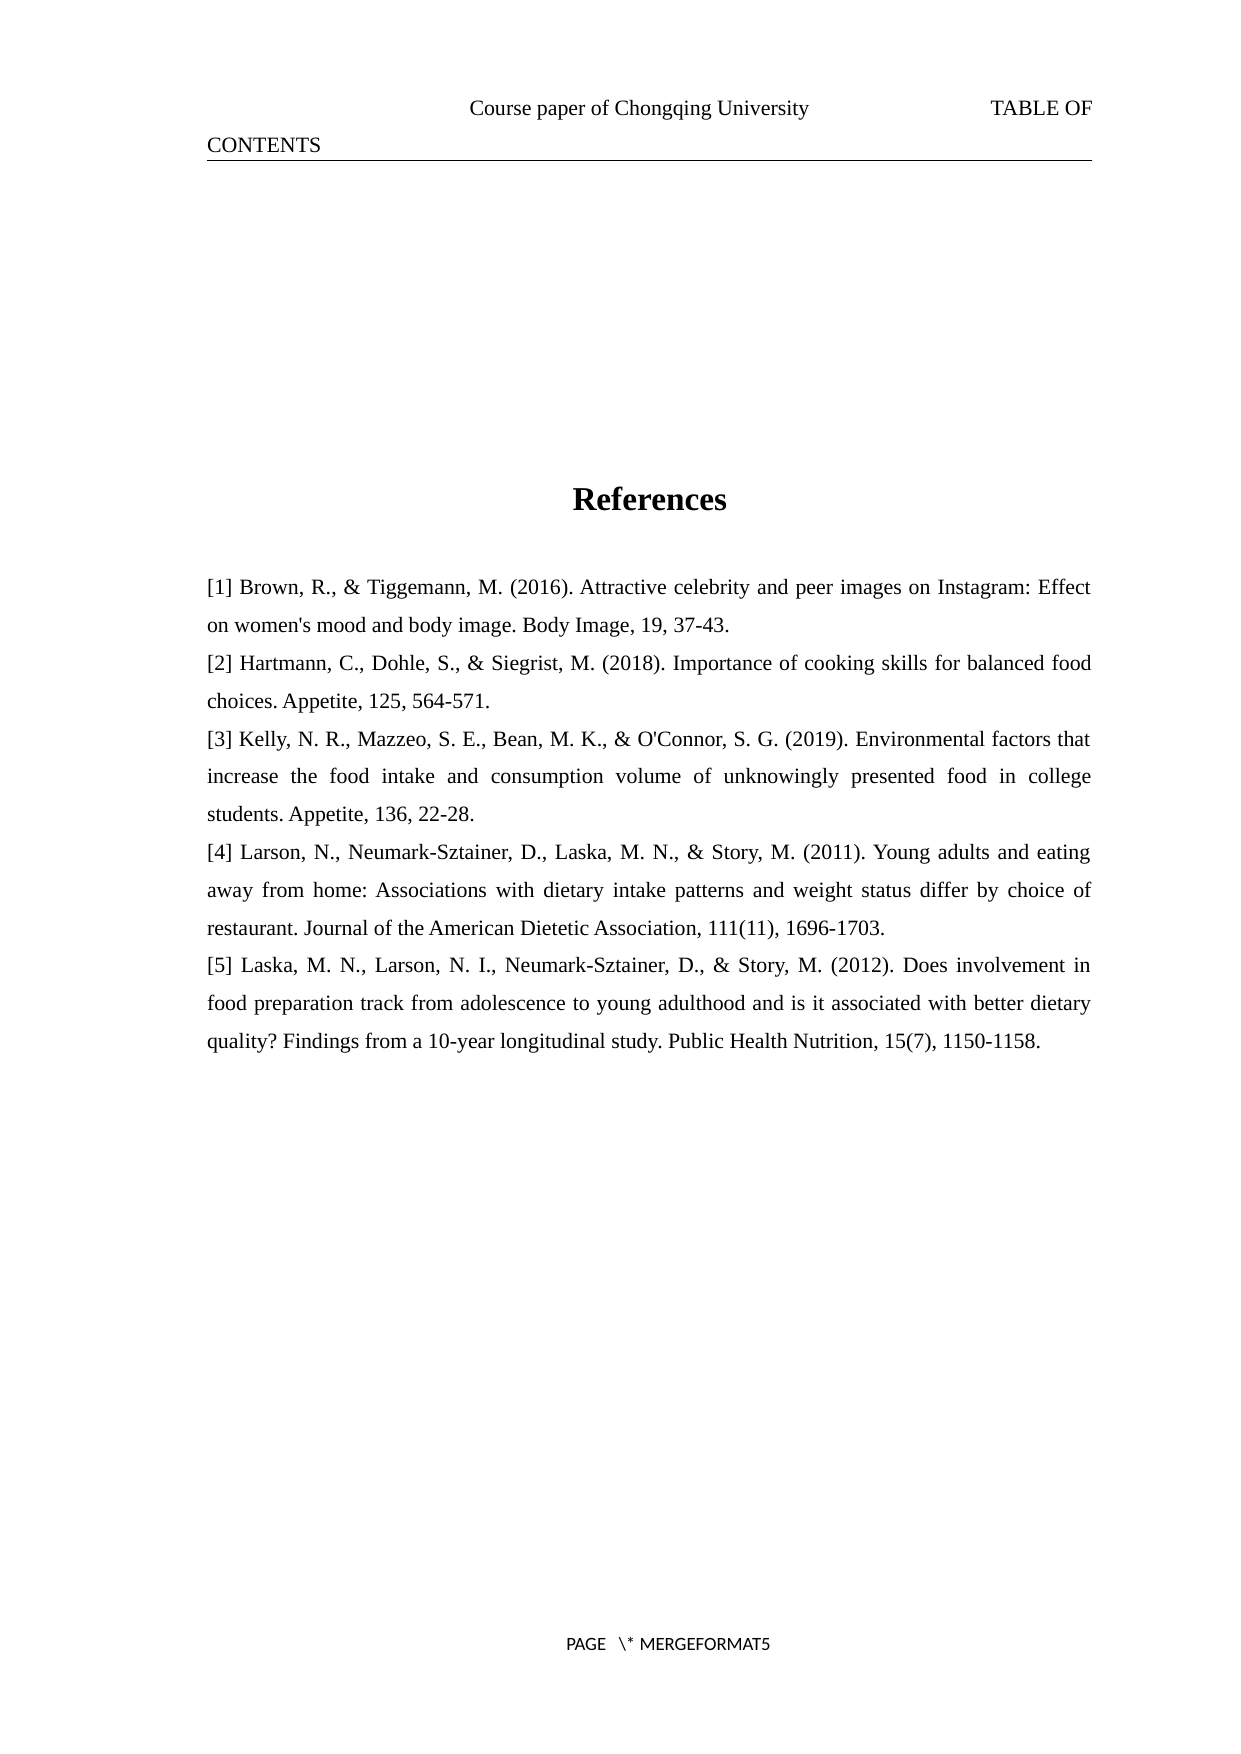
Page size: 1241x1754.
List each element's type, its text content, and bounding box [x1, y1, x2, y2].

text [4] Larson, N., Neumark-Sztainer, D., Laska, M. N., & Story, M. (2011). Young adults and eating away from home: Associations with dietary intake patterns and weight status differ by choice of restaurant. Journal of the American Dietetic Association, 111(11), 1696-1703. [207, 839, 1092, 940]
text [5] Laska, M. N., Larson, N. I., Neumark-Sztainer, D., & Story, M. (2012). Does involvement in food preparation track from adolescence to young adulthood and is it associated with better dietary quality? Findings from a 10-year longitudinal study. Public Health Nutrition, 15(7), 1150-1158. [207, 952, 1092, 1053]
subtitle References [207, 479, 1092, 517]
list [2] Hartmann, C., Dohle, S., & Siegrist, M. (2018). Importance of cooking skills for balanced food choices. Appetite, 125, 564-571. [207, 650, 1092, 713]
text [3] Kelly, N. R., Mazzeo, S. E., Bean, M. K., & O'Connor, S. G. (2019). Environmental factors that increase the food intake and consumption volume of unknowingly presented food in college students. Appetite, 136, 22-28. [207, 726, 1092, 826]
text [1] Brown, R., & Tiggemann, M. (2016). Attractive celebrity and peer images on Instagram: Effect on women's mood and body image. Body Image, 19, 37-43. [207, 574, 1092, 637]
